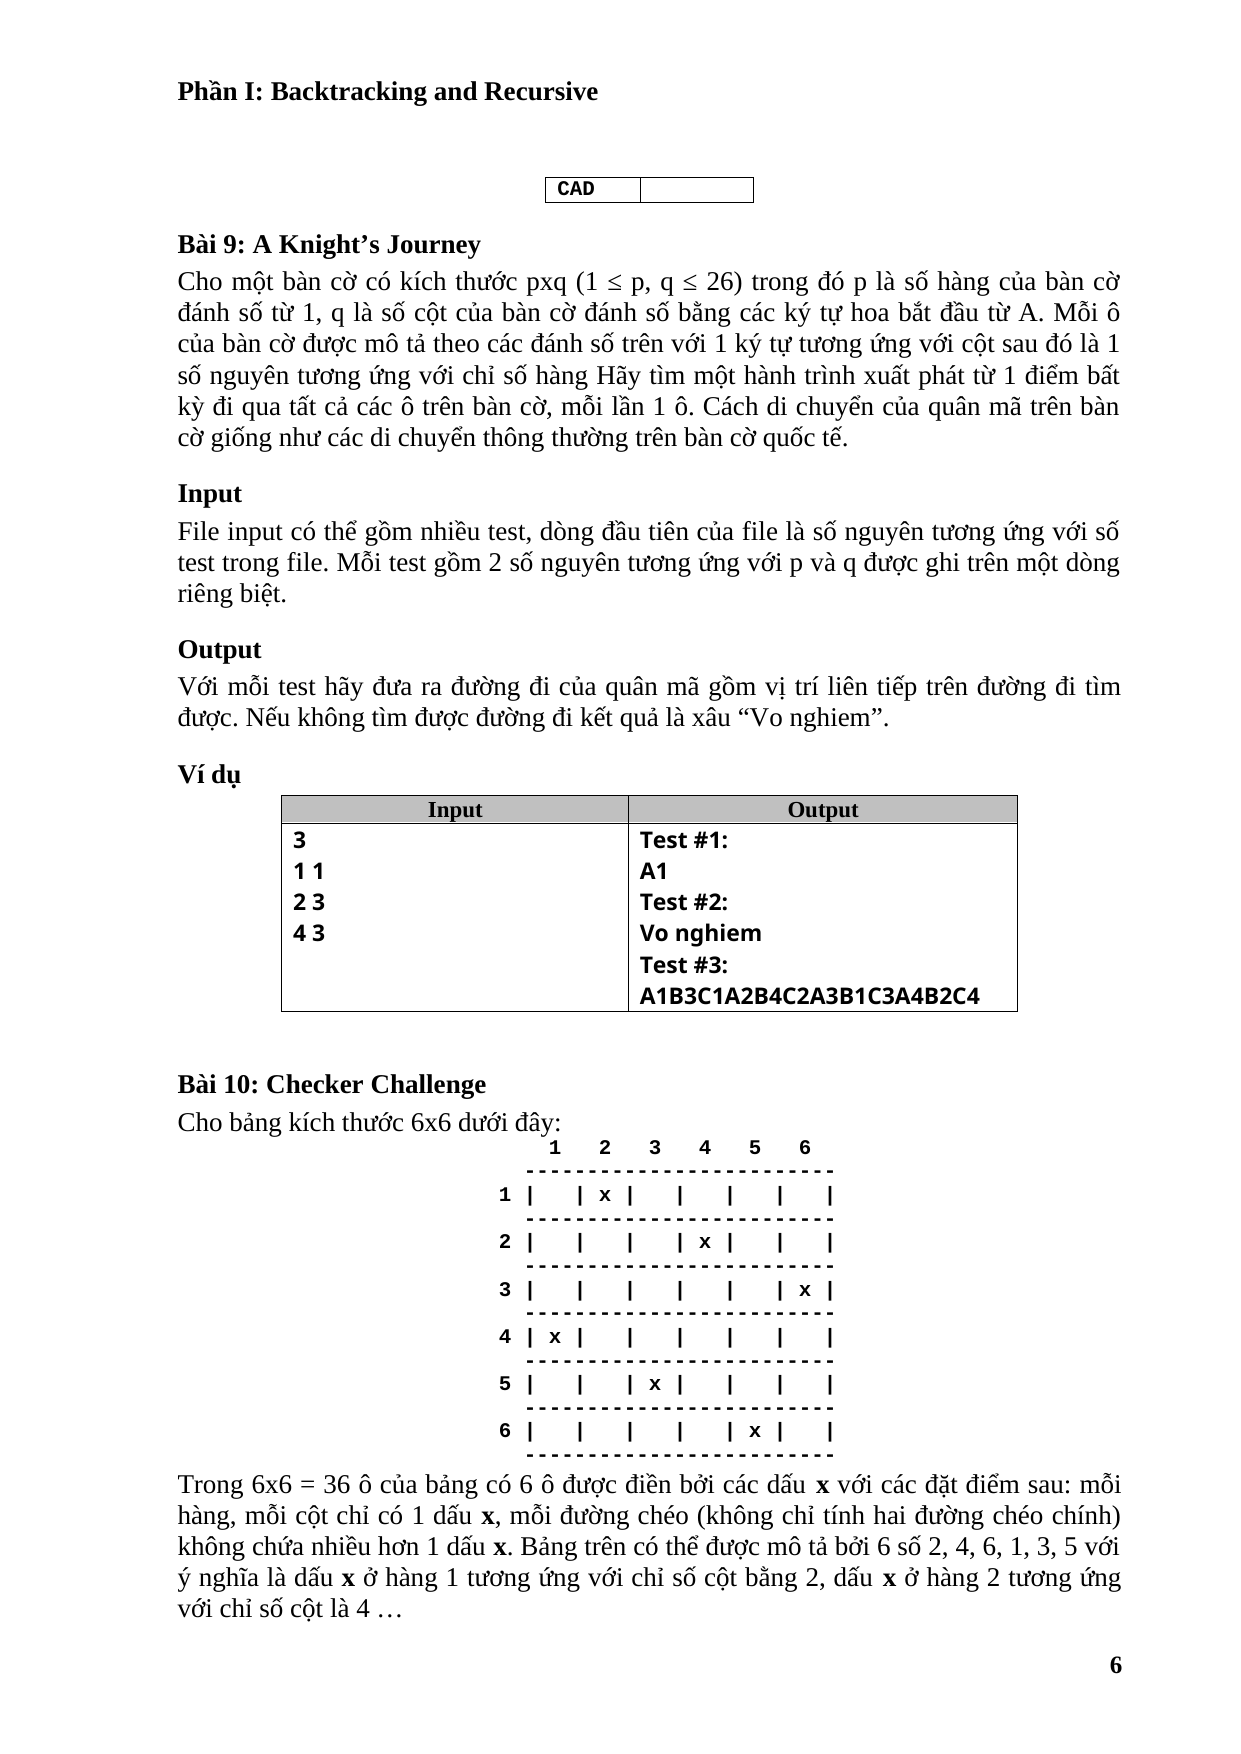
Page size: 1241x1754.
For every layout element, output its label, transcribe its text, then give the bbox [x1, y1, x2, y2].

table_header Output [629, 796, 1017, 822]
text File input có thể gồm nhiều test, dòng đầu tiên của file là số nguyên tương ứng với số test trong file. Mỗi test gồm 2 số nguyên tương ứng với p và q được ghi trên một dòng riêng biệt. [177, 514, 1122, 608]
subtitle Ví dụ [177, 758, 1122, 789]
table_header Input [282, 796, 628, 822]
table_cell 8 [641, 178, 753, 202]
text 6 | | | | | x | | [486, 1421, 1122, 1444]
subtitle Output [177, 633, 1122, 664]
text ------------------------- [486, 1444, 1122, 1468]
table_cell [546, 178, 640, 202]
text Với mỗi test hãy đưa ra đường đi của quân mã gồm vị trí liên tiếp trên đường đi tìm được. Nếu không tìm được đường đi kết quả là xâu “Vo nghiem”. [177, 670, 1122, 733]
text 1 | | x | | | | | [486, 1184, 1122, 1208]
text Trong 6x6 = 36 ô của bảng có 6 ô được điền bởi các dấu x với các đặt điểm sau: mỗi hàng, mỗi cột chỉ có 1 dấu x, mỗi đường chéo (không chỉ tính hai đường chéo chính) không chứa nhiều hơn 1 dấu x. Bảng trên có thể được mô tả bởi 6 số 2, 4, 6, 1, 3, 5 với ý nghĩa là dấu x ở hàng 1 tương ứng với chỉ số cột bằng 2, dấu x ở hàng 2 tương ứng với chỉ số cột là 4 … [177, 1468, 1122, 1623]
text 3 | | | | | | x | [486, 1279, 1122, 1302]
subtitle Bài 10: Checker Challenge [177, 1068, 1122, 1099]
text ------------------------- [486, 1349, 1122, 1373]
table_cell 3 1 1 2 3 4 3 [282, 824, 628, 1011]
text 2 | | | | x | | | [486, 1231, 1122, 1255]
text 5 | | | x | | | | [486, 1373, 1122, 1397]
text Cho một bàn cờ có kích thước pxq (1 ≤ p, q ≤ 26) trong đó p là số hàng của bàn cờ đánh số từ 1, q là số cột của bàn cờ đánh số bằng các ký tự hoa bắt đầu từ A. Mỗi ô của bàn cờ được mô tả theo các đánh số trên với 1 ký tự tương ứng với cột sau đó là 1 số nguyên tương ứng với chỉ số hàng Hãy tìm một hành trình xuất phát từ 1 điểm bất kỳ đi qua tất cả các ô trên bàn cờ, mỗi lần 1 ô. Cách di chuyển của quân mã trên bàn cờ giống như các di chuyển thông thường trên bàn cờ quốc tế. [177, 265, 1122, 452]
text 4 | x | | | | | | [486, 1326, 1122, 1349]
text ------------------------- [486, 1208, 1122, 1231]
subtitle Input [177, 477, 1122, 508]
text ------------------------- [486, 1302, 1122, 1326]
text Cho bảng kích thước 6x6 dưới đây: [177, 1106, 1122, 1137]
table_cell Test #1: A1 Test #2: Vo nghiem Test #3: A1B3C1A2B4C2A3B1C3A4B2C4 [629, 824, 1017, 1011]
text ------------------------- [486, 1397, 1122, 1421]
text ------------------------- [486, 1160, 1122, 1184]
text ------------------------- [486, 1255, 1122, 1279]
text 1 2 3 4 5 6 [486, 1137, 1122, 1160]
subtitle Bài 9: A Knight’s Journey [177, 228, 1122, 259]
